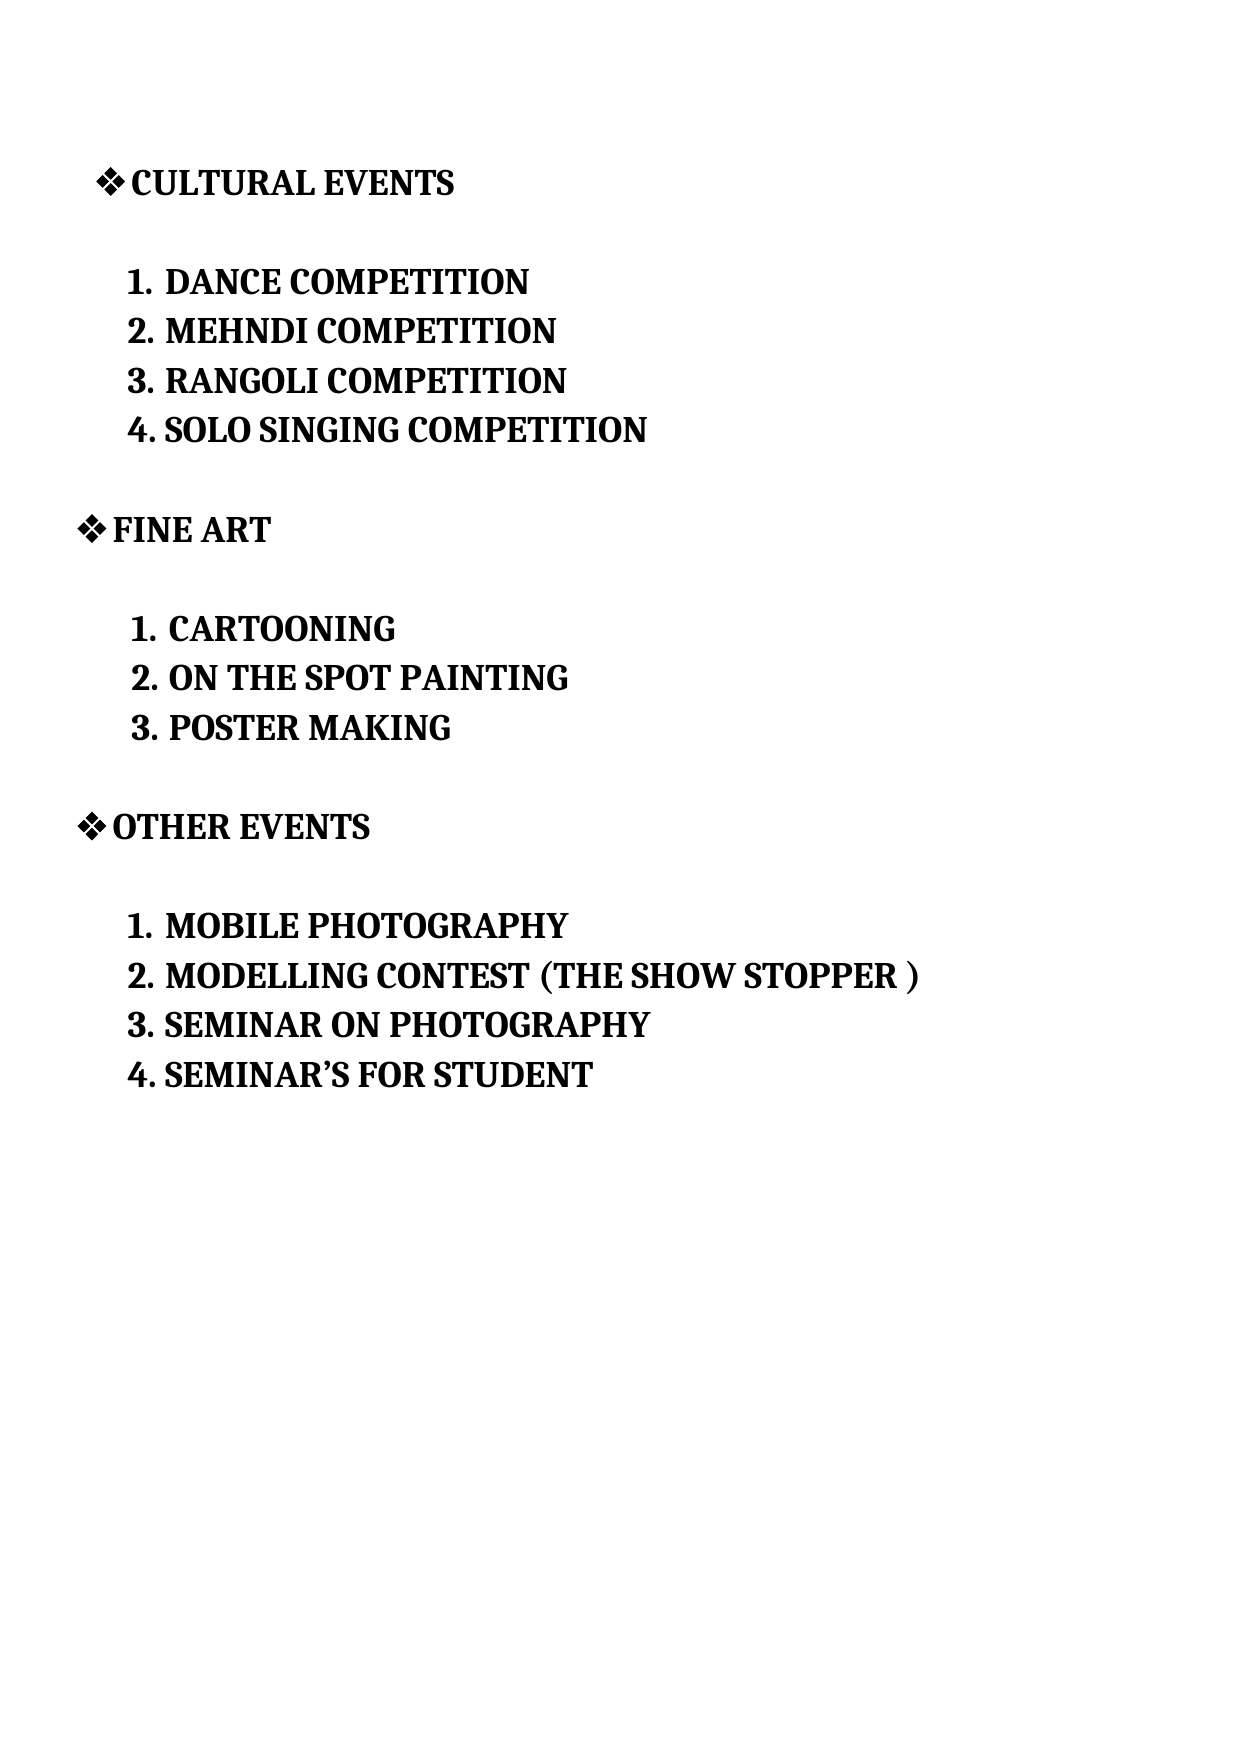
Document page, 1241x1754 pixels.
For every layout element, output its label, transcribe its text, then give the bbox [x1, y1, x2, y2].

list MEHNDI COMPETITION [127, 310, 1165, 353]
list POSTER MAKING [131, 707, 1165, 750]
list DANCE COMPETITION [127, 260, 1165, 303]
list MODELLING CONTEST (THE SHOW STOPPER ) [127, 954, 1165, 998]
list FINE ART [75, 508, 1165, 551]
list RANGOLI COMPETITION [127, 359, 1165, 403]
list SEMINAR ON PHOTOGRAPHY [127, 1004, 1165, 1047]
list SOLO SINGING COMPETITION [127, 409, 1165, 452]
list ON THE SPOT PAINTING [131, 657, 1165, 700]
list MOBILE PHOTOGRAPHY [127, 905, 1165, 948]
list OTHER EVENTS [75, 806, 1165, 849]
list CULTURAL EVENTS [94, 161, 1165, 204]
list SEMINAR’S FOR STUDENT [127, 1054, 1165, 1097]
list CARTOONING [131, 607, 1165, 651]
